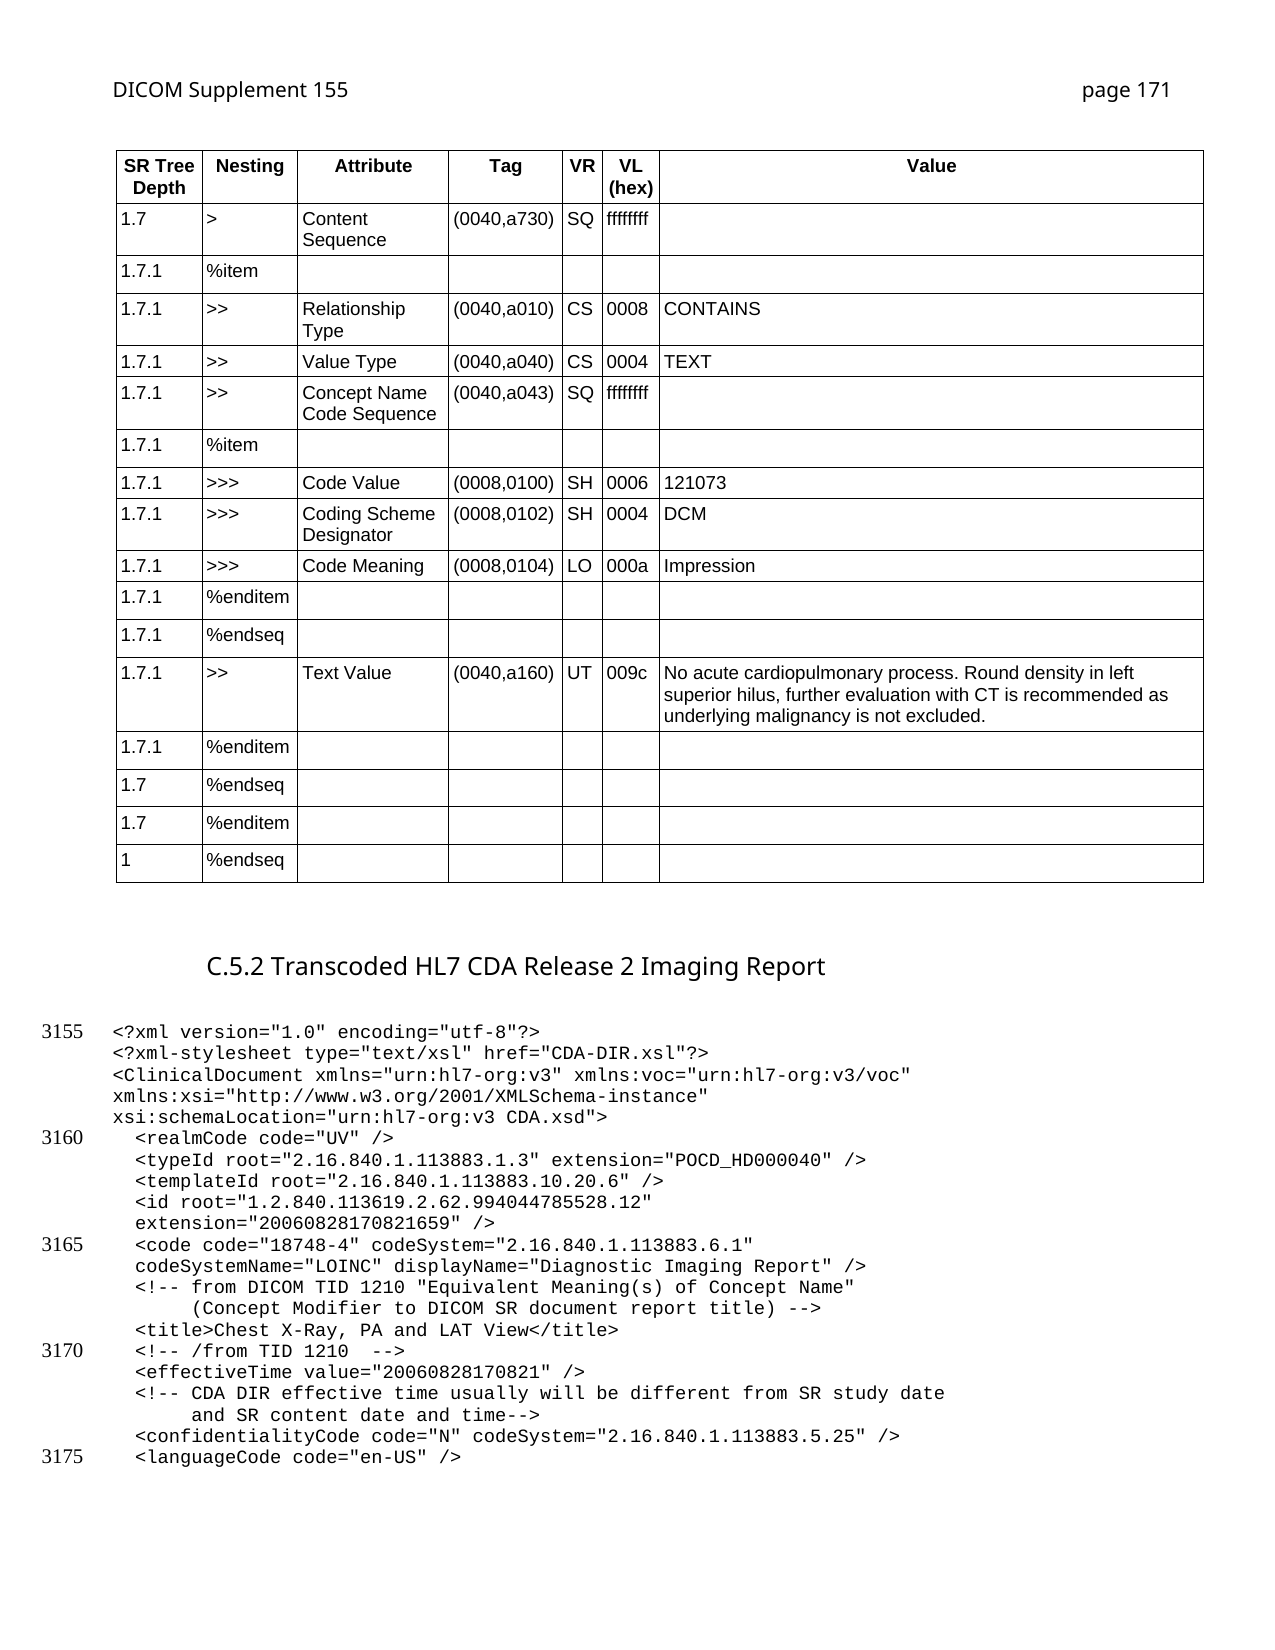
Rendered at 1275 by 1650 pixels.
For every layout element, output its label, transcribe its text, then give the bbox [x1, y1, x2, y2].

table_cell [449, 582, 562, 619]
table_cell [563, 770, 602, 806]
subtitle C.5.2 Transcoded HL7 CDA Release 2 Imaging Report [206, 949, 1181, 983]
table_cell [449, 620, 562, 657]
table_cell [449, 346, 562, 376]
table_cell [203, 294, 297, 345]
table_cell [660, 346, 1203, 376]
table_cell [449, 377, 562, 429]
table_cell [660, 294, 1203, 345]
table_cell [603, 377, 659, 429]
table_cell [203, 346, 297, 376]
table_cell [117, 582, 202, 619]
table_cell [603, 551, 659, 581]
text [112, 1002, 1181, 1469]
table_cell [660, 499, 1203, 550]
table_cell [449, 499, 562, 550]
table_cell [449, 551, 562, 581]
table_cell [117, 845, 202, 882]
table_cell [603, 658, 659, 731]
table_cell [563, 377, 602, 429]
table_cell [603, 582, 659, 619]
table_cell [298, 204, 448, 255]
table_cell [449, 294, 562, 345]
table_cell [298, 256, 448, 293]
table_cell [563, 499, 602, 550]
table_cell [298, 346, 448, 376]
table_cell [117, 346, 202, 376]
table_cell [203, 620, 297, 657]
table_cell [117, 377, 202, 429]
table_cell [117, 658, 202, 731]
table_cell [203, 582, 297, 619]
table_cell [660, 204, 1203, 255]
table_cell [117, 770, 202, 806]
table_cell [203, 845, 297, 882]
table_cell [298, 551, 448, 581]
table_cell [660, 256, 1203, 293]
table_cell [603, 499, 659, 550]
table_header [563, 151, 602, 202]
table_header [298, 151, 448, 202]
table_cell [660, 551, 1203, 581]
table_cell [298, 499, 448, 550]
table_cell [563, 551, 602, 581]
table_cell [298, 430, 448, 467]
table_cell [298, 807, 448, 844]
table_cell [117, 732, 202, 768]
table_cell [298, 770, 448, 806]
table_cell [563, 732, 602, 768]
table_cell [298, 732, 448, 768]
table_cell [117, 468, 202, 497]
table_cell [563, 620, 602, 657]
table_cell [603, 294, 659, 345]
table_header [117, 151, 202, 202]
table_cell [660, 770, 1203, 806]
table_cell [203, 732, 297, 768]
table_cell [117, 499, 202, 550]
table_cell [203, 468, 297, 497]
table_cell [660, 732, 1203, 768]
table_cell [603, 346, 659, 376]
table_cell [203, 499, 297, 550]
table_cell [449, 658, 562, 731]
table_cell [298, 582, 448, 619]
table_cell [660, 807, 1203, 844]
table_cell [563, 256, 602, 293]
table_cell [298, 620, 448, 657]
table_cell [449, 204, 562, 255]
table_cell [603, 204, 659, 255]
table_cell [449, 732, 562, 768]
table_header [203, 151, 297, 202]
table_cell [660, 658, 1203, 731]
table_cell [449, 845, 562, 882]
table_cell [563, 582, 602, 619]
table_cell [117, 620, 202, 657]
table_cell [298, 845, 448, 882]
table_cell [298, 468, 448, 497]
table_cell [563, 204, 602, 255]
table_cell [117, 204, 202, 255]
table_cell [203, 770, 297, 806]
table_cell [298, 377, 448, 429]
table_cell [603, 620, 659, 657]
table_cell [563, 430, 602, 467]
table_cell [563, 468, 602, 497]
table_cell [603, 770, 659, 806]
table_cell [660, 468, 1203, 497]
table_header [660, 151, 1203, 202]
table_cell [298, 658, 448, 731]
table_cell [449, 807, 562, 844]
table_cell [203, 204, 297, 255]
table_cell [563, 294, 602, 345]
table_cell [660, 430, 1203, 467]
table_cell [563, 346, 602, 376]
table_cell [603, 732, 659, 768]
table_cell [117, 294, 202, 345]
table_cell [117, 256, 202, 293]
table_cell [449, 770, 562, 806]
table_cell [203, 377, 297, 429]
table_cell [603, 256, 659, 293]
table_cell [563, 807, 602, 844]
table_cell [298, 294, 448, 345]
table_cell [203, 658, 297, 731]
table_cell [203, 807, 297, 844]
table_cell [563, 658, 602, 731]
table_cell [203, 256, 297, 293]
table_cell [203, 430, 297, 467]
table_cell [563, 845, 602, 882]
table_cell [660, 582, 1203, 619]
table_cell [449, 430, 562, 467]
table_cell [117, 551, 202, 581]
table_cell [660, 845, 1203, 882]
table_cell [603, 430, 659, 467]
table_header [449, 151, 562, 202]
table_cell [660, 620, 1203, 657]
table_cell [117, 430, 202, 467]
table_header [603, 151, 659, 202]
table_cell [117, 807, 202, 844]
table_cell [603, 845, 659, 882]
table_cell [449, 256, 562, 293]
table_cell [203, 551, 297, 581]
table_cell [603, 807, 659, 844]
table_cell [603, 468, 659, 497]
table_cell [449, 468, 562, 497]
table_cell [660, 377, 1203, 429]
